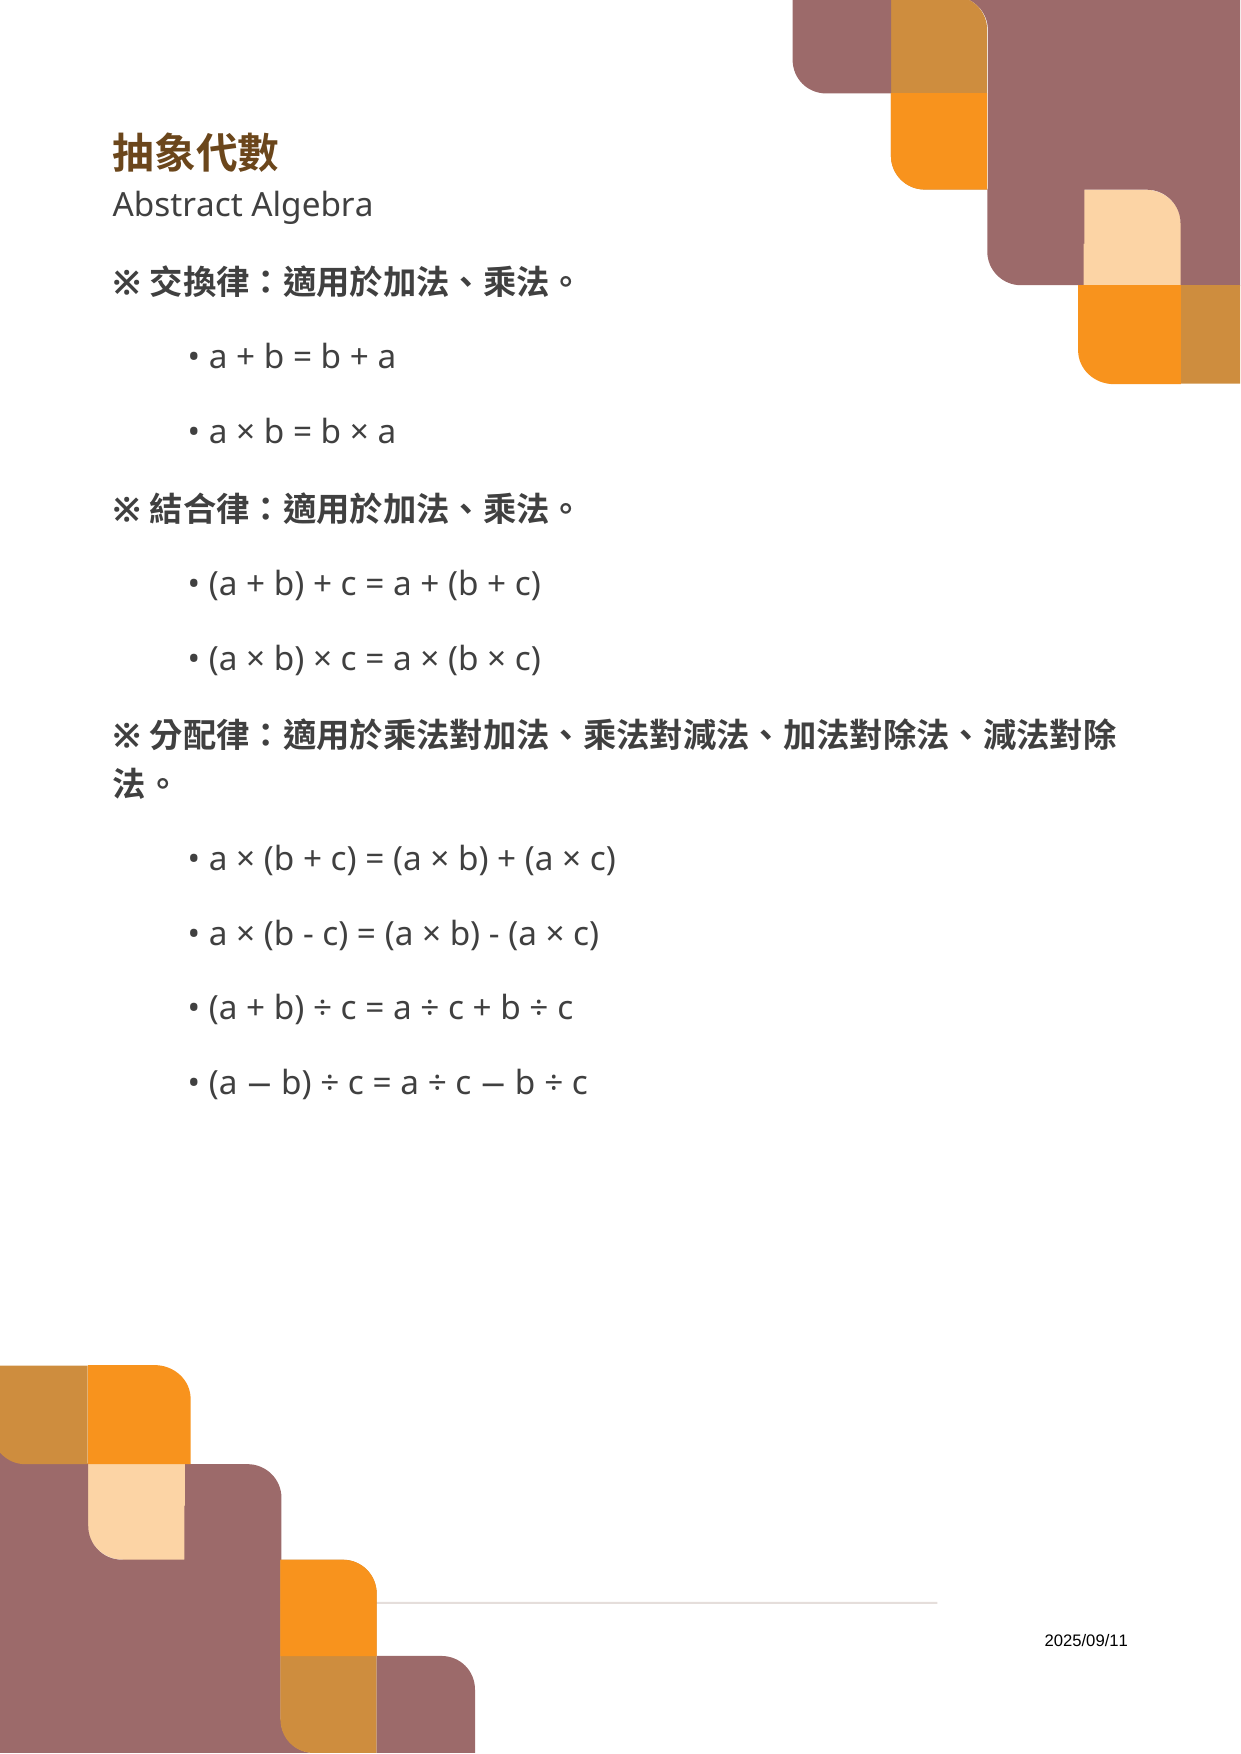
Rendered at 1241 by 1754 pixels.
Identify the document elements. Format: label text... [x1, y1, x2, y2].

text ※ 分配律：適用於乘法對加法、乘法對減法、加法對除法、減法對除法。 [112, 709, 1128, 806]
text • a × (b + c) = (a × b) + (a × c) [112, 835, 1128, 880]
text • a × b = b × a [112, 408, 1128, 453]
text • (a + b) ÷ c = a ÷ c + b ÷ c [112, 984, 1128, 1029]
text Abstract Algebra [112, 181, 1128, 226]
text • (a × b) × c = a × (b × c) [112, 634, 1128, 680]
text 抽象代數 [112, 121, 1128, 181]
text • a × (b - c) = (a × b) - (a × c) [112, 909, 1128, 955]
text ※ 結合律：適用於加法、乘法。 [112, 482, 1128, 531]
text ※ 交換律：適用於加法、乘法。 [112, 256, 1128, 304]
text • (a − b) ÷ c = a ÷ c − b ÷ c [112, 1059, 1128, 1104]
text • a + b = b + a [112, 333, 1128, 378]
text • (a + b) + c = a + (b + c) [112, 560, 1128, 605]
